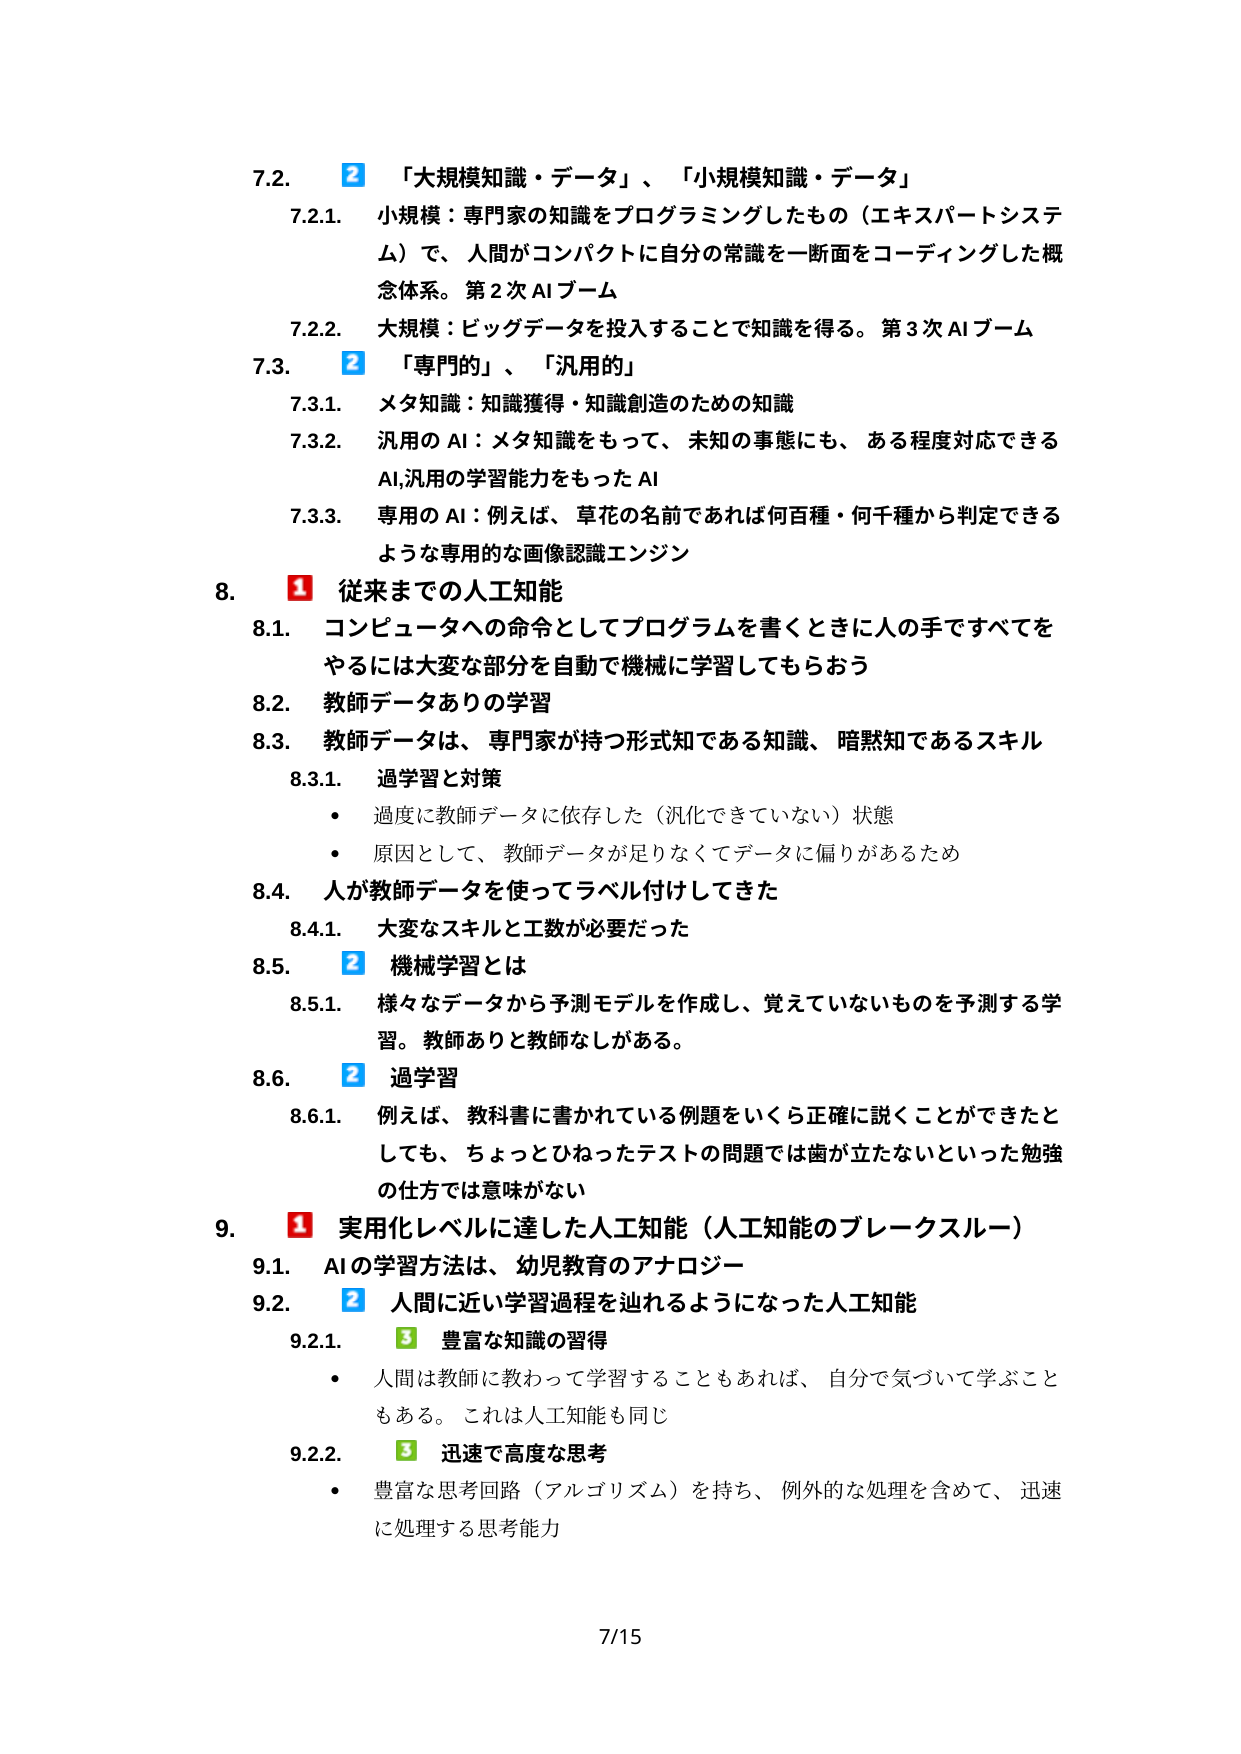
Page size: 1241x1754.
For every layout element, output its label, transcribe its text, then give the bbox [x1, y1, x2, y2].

list 人間は教師に教わって学習することもあれば、 自分で気づいて学ぶこともある。 これは人工知能も同じ [331, 1358, 1063, 1433]
picture [341, 351, 365, 375]
subtitle 過学習と対策 [290, 758, 1063, 796]
subtitle 例えば、 教科書に書かれている例題をいくら正確に説くことができたとしても、 ちょっとひねったテストの問題では歯が立たないといった勉強の仕方では意味がない [290, 1096, 1063, 1208]
subtitle 従来までの人工知能 [215, 571, 1063, 608]
subtitle AIの学習方法は、 幼児教育のアナロジー [252, 1246, 1058, 1283]
subtitle 過学習 [252, 1058, 1058, 1096]
subtitle 実用化レベルに達した人工知能（人工知能のブレークスルー） [215, 1208, 1063, 1246]
picture [341, 951, 365, 975]
picture [287, 1212, 313, 1238]
list 過度に教師データに依存した（汎化できていない）状態 [331, 796, 1063, 833]
list 豊富な思考回路（アルゴリズム）を持ち、 例外的な処理を含めて、 迅速に処理する思考能力 [331, 1471, 1063, 1546]
picture [341, 1063, 365, 1087]
subtitle 教師データありの学習 [252, 683, 1058, 721]
subtitle 人間に近い学習過程を辿れるようになった人工知能 [252, 1283, 1058, 1321]
subtitle 教師データは、 専門家が持つ形式知である知識、 暗黙知であるスキル [252, 721, 1058, 758]
picture [396, 1440, 417, 1461]
subtitle 大規模：ビッグデータを投入することで知識を得る。 第3次AIブーム [290, 308, 1063, 346]
picture [396, 1327, 417, 1349]
subtitle 小規模：専門家の知識をプログラミングしたもの（エキスパートシステム）で、 人間がコンパクトに自分の常識を一断面をコーディングした概念体系。 第2次AIブーム [290, 196, 1063, 308]
subtitle 人が教師データを使ってラベル付けしてきた [252, 871, 1058, 908]
subtitle 「大規模知識・データ」、 「小規模知識・データ」 [252, 158, 1058, 196]
subtitle 「専門的」、 「汎用的」 [252, 346, 1058, 383]
picture [341, 1288, 365, 1312]
picture [341, 163, 365, 187]
subtitle 汎用のAI：メタ知識をもって、 未知の事態にも、 ある程度対応できるAI,汎用の学習能力をもったAI [290, 421, 1063, 496]
subtitle 大変なスキルと工数が必要だった [290, 908, 1063, 946]
subtitle メタ知識：知識獲得・知識創造のための知識 [290, 383, 1063, 421]
subtitle 豊富な知識の習得 [290, 1321, 1063, 1358]
subtitle 迅速で高度な思考 [290, 1433, 1063, 1471]
list 原因として、 教師データが足りなくてデータに偏りがあるため [331, 833, 1063, 871]
picture [287, 575, 313, 601]
subtitle 専用のAI：例えば、 草花の名前であれば何百種・何千種から判定できるような専用的な画像認識エンジン [290, 496, 1063, 571]
subtitle 機械学習とは [252, 946, 1058, 983]
subtitle コンピュータへの命令としてプログラムを書くときに人の手ですべてをやるには大変な部分を自動で機械に学習してもらおう [252, 608, 1058, 683]
subtitle 様々なデータから予測モデルを作成し、覚えていないものを予測する学習。 教師ありと教師なしがある。 [290, 983, 1063, 1058]
